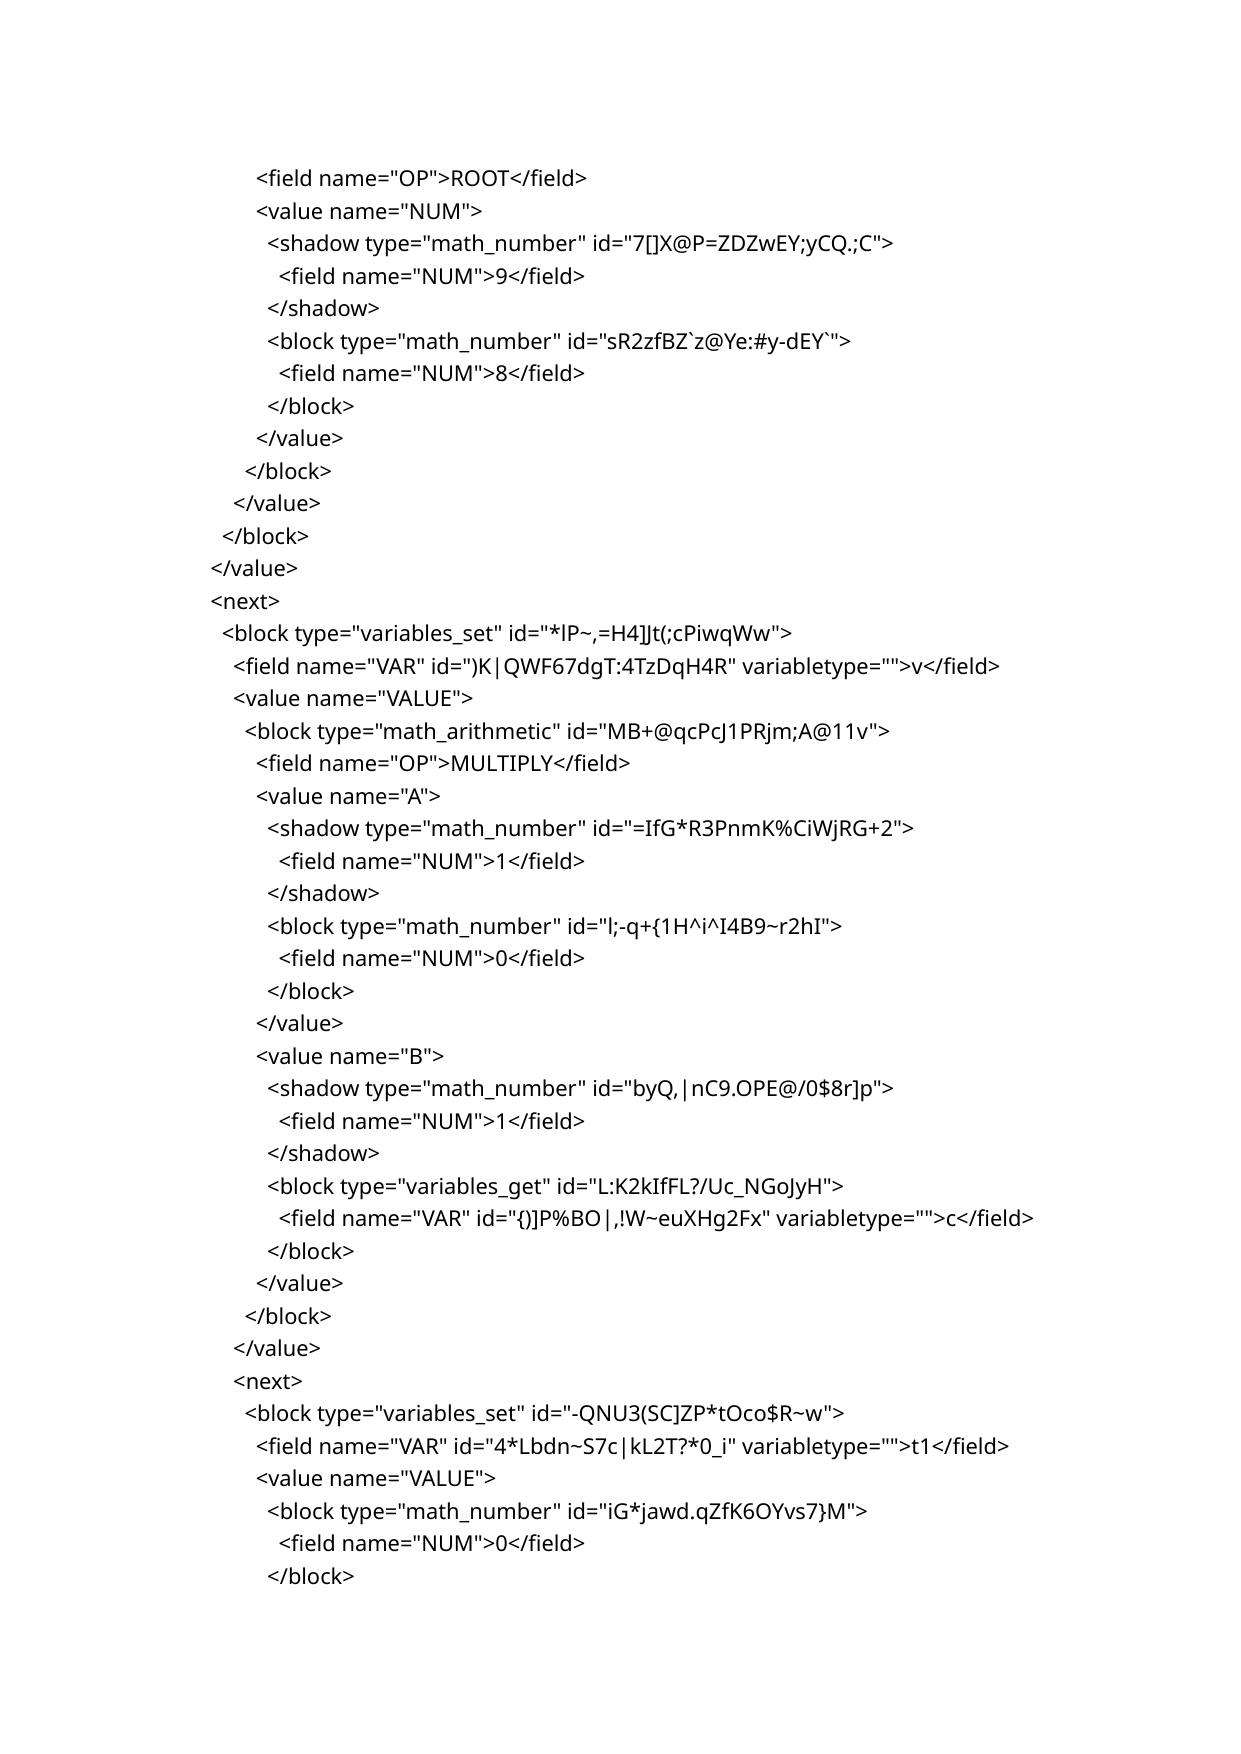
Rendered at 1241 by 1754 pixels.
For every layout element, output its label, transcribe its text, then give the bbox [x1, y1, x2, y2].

text <field name="OP">ROOT</field> [187, 162, 1053, 194]
text <field name="VAR" id="{)]P%BO|,!W~euXHg2Fx" variabletype="">c</field> [187, 1202, 1053, 1234]
text <shadow type="math_number" id="byQ,|nC9.OPE@/0$8r]p"> [187, 1072, 1053, 1104]
text </shadow> [187, 292, 1053, 324]
text <field name="NUM">9</field> [187, 259, 1053, 292]
text <shadow type="math_number" id="7[]X@P=ZDZwEY;yCQ.;C"> [187, 227, 1053, 259]
text <block type="math_number" id="sR2zfBZ`z@Ye:#y-dEY`"> [187, 324, 1053, 357]
text <field name="NUM">8</field> [187, 357, 1053, 389]
text </block> [187, 519, 1053, 552]
text <field name="NUM">0</field> [187, 1527, 1053, 1559]
text <field name="VAR" id="4*Lbdn~S7c|kL2T?*0_i" variabletype="">t1</field> [187, 1429, 1053, 1462]
text <value name="A"> [187, 779, 1053, 812]
text <field name="VAR" id=")K|QWF67dgT:4TzDqH4R" variabletype="">v</field> [187, 649, 1053, 682]
text </value> [187, 552, 1053, 584]
text <value name="VALUE"> [187, 682, 1053, 714]
text </block> [187, 1234, 1053, 1267]
text <block type="variables_get" id="L:K2kIfFL?/Uc_NGoJyH"> [187, 1169, 1053, 1202]
text </block> [187, 974, 1053, 1007]
text </block> [187, 1559, 1053, 1592]
text <value name="NUM"> [187, 194, 1053, 227]
text </shadow> [187, 1137, 1053, 1169]
text <block type="math_number" id="iG*jawd.qZfK6OYvs7}M"> [187, 1494, 1053, 1527]
text <value name="B"> [187, 1039, 1053, 1072]
text <field name="NUM">1</field> [187, 1104, 1053, 1137]
text <block type="math_number" id="l;-q+{1H^i^I4B9~r2hI"> [187, 909, 1053, 942]
text <field name="OP">MULTIPLY</field> [187, 747, 1053, 779]
text <value name="VALUE"> [187, 1462, 1053, 1494]
text <block type="variables_set" id="-QNU3(SC]ZP*tOco$R~w"> [187, 1397, 1053, 1429]
text <field name="NUM">0</field> [187, 942, 1053, 974]
text </block> [187, 454, 1053, 487]
text <next> [187, 1364, 1053, 1397]
text <shadow type="math_number" id="=IfG*R3PnmK%CiWjRG+2"> [187, 812, 1053, 844]
text </value> [187, 1007, 1053, 1039]
text </value> [187, 1332, 1053, 1364]
text </value> [187, 487, 1053, 519]
text <block type="math_arithmetic" id="MB+@qcPcJ1PRjm;A@11v"> [187, 714, 1053, 747]
text </block> [187, 1299, 1053, 1332]
text </block> [187, 389, 1053, 422]
text </value> [187, 1267, 1053, 1299]
text </value> [187, 422, 1053, 454]
text </shadow> [187, 877, 1053, 909]
text <next> [187, 584, 1053, 617]
text <block type="variables_set" id="*lP~,=H4]Jt(;cPiwqWw"> [187, 617, 1053, 649]
text <field name="NUM">1</field> [187, 844, 1053, 877]
